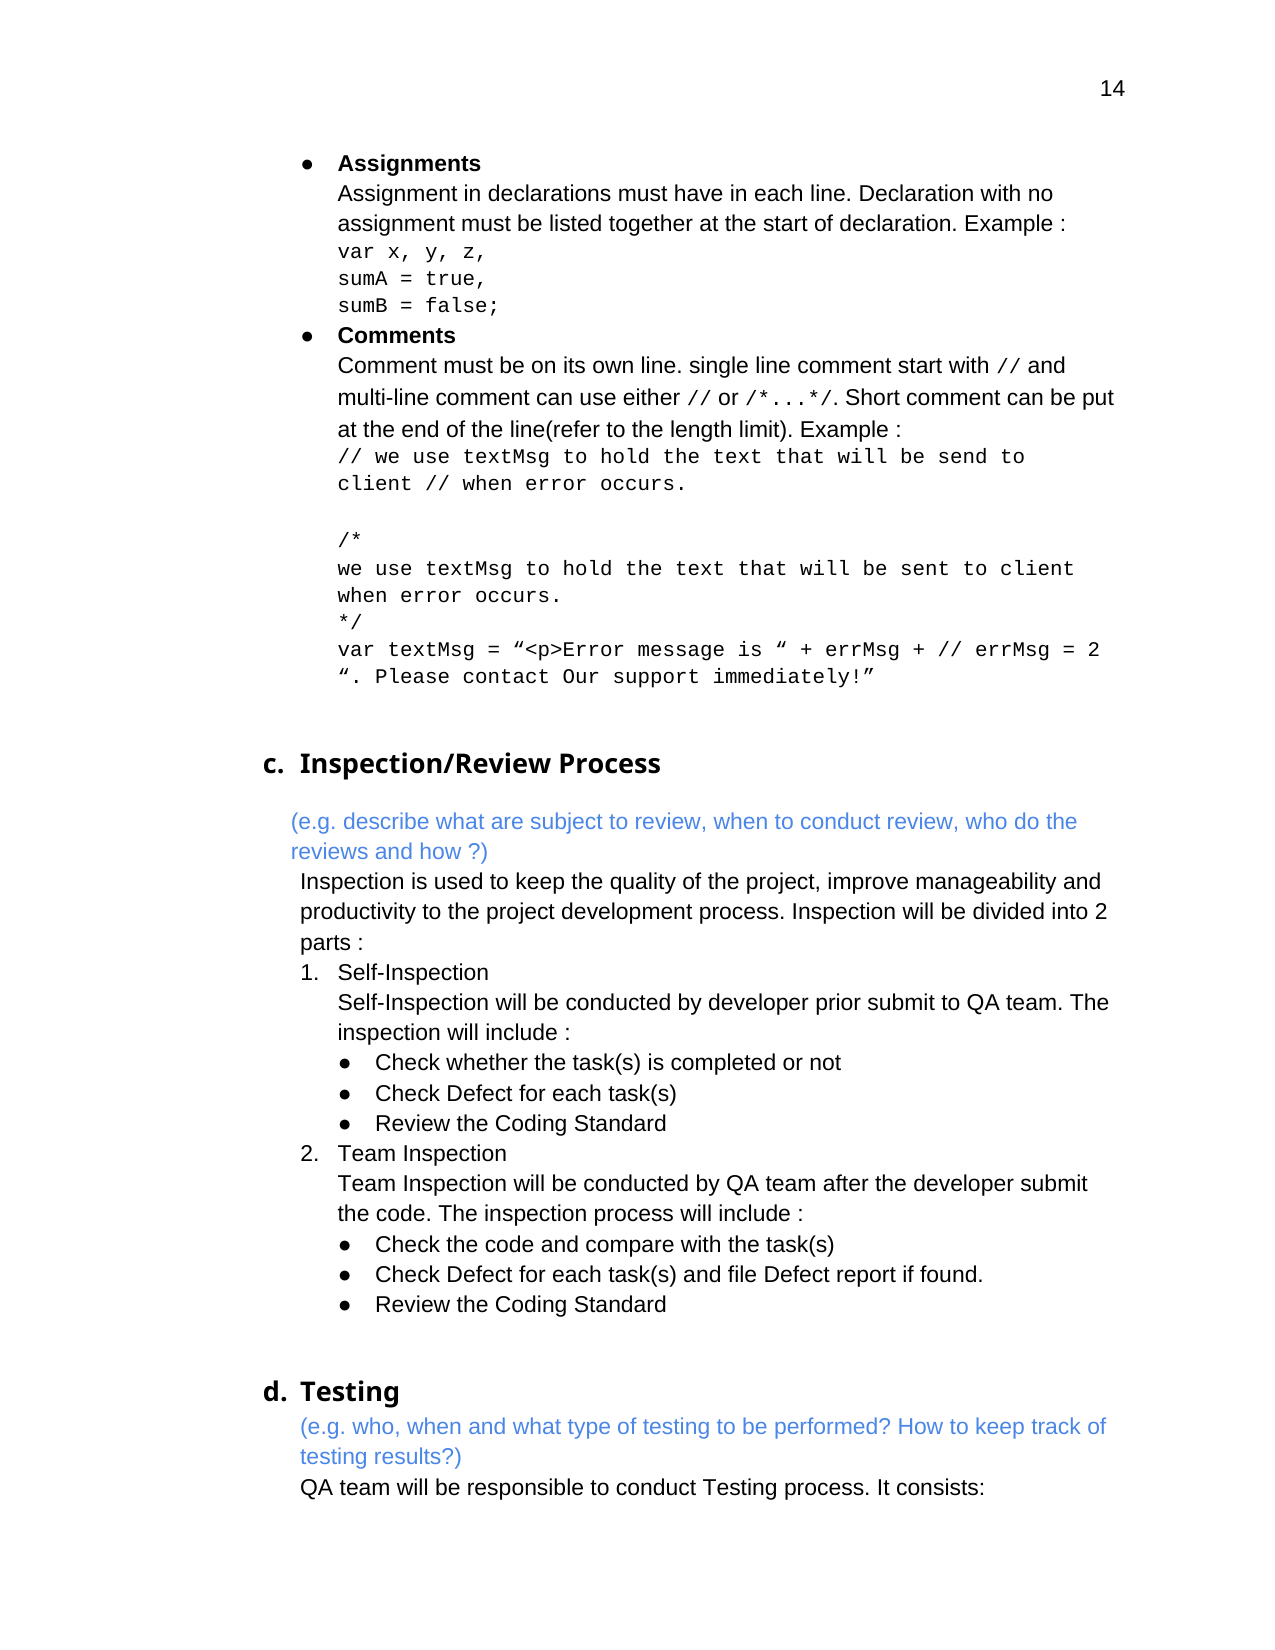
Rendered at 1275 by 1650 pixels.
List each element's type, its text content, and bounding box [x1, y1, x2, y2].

text var textMsg = “<p>Error message is “ + errMsg + // errMsg = 2 [337, 639, 1125, 663]
text Assignment in declarations must have in each line. Declaration with no assignment must be listed together at the start of declaration. Example : [337, 180, 1125, 237]
text QA team will be responsible to conduct Testing process. It consists: [300, 1473, 1125, 1500]
text Self-Inspection will be conducted by developer prior submit to QA team. The inspection will include : [337, 989, 1125, 1046]
text we use textMsg to hold the text that will be sent to client when error occurs. [337, 557, 1125, 608]
list Assignments [300, 150, 1125, 176]
list Check Defect for each task(s) and file Defect report if found. [338, 1261, 1125, 1287]
text “. Please contact Our support immediately!” [337, 666, 1125, 690]
text // we use textMsg to hold the text that will be send to client // when error occurs. [337, 446, 1125, 497]
subtitle Inspection/Review Process [263, 744, 1125, 781]
list Comments [300, 322, 1125, 348]
list Self-Inspection [300, 959, 1125, 985]
text /* [337, 530, 1125, 554]
text sumB = false; [337, 295, 1125, 319]
list Review the Coding Standard [338, 1110, 1125, 1136]
subtitle (e.g. describe what are subject to review, when to conduct review, who do the reviews and how ?) [291, 808, 1125, 864]
text sumA = true, [337, 268, 1125, 291]
text Comment must be on its own line. single line comment start with // and multi-line comment can use either // or /*...*/. Short comment can be put at the end of the line(refer to the length limit). Example : [337, 352, 1125, 442]
text */ [337, 612, 1125, 636]
list Team Inspection [300, 1140, 1125, 1166]
text var x, y, z, [337, 241, 1125, 264]
list Check Defect for each task(s) [338, 1079, 1125, 1106]
list Check the code and compare with the task(s) [338, 1231, 1125, 1257]
list Check whether the task(s) is completed or not [338, 1049, 1125, 1076]
subtitle Testing (e.g. who, when and what type of testing to be performed? How to keep track of testing results?) [263, 1372, 1125, 1469]
text Team Inspection will be conducted by QA team after the developer submit the code. The inspection process will include : [337, 1170, 1125, 1227]
text Inspection is used to keep the quality of the project, improve manageability and productivity to the project development process. Inspection will be divided into 2 parts : [300, 868, 1125, 955]
list Review the Coding Standard [338, 1291, 1125, 1317]
